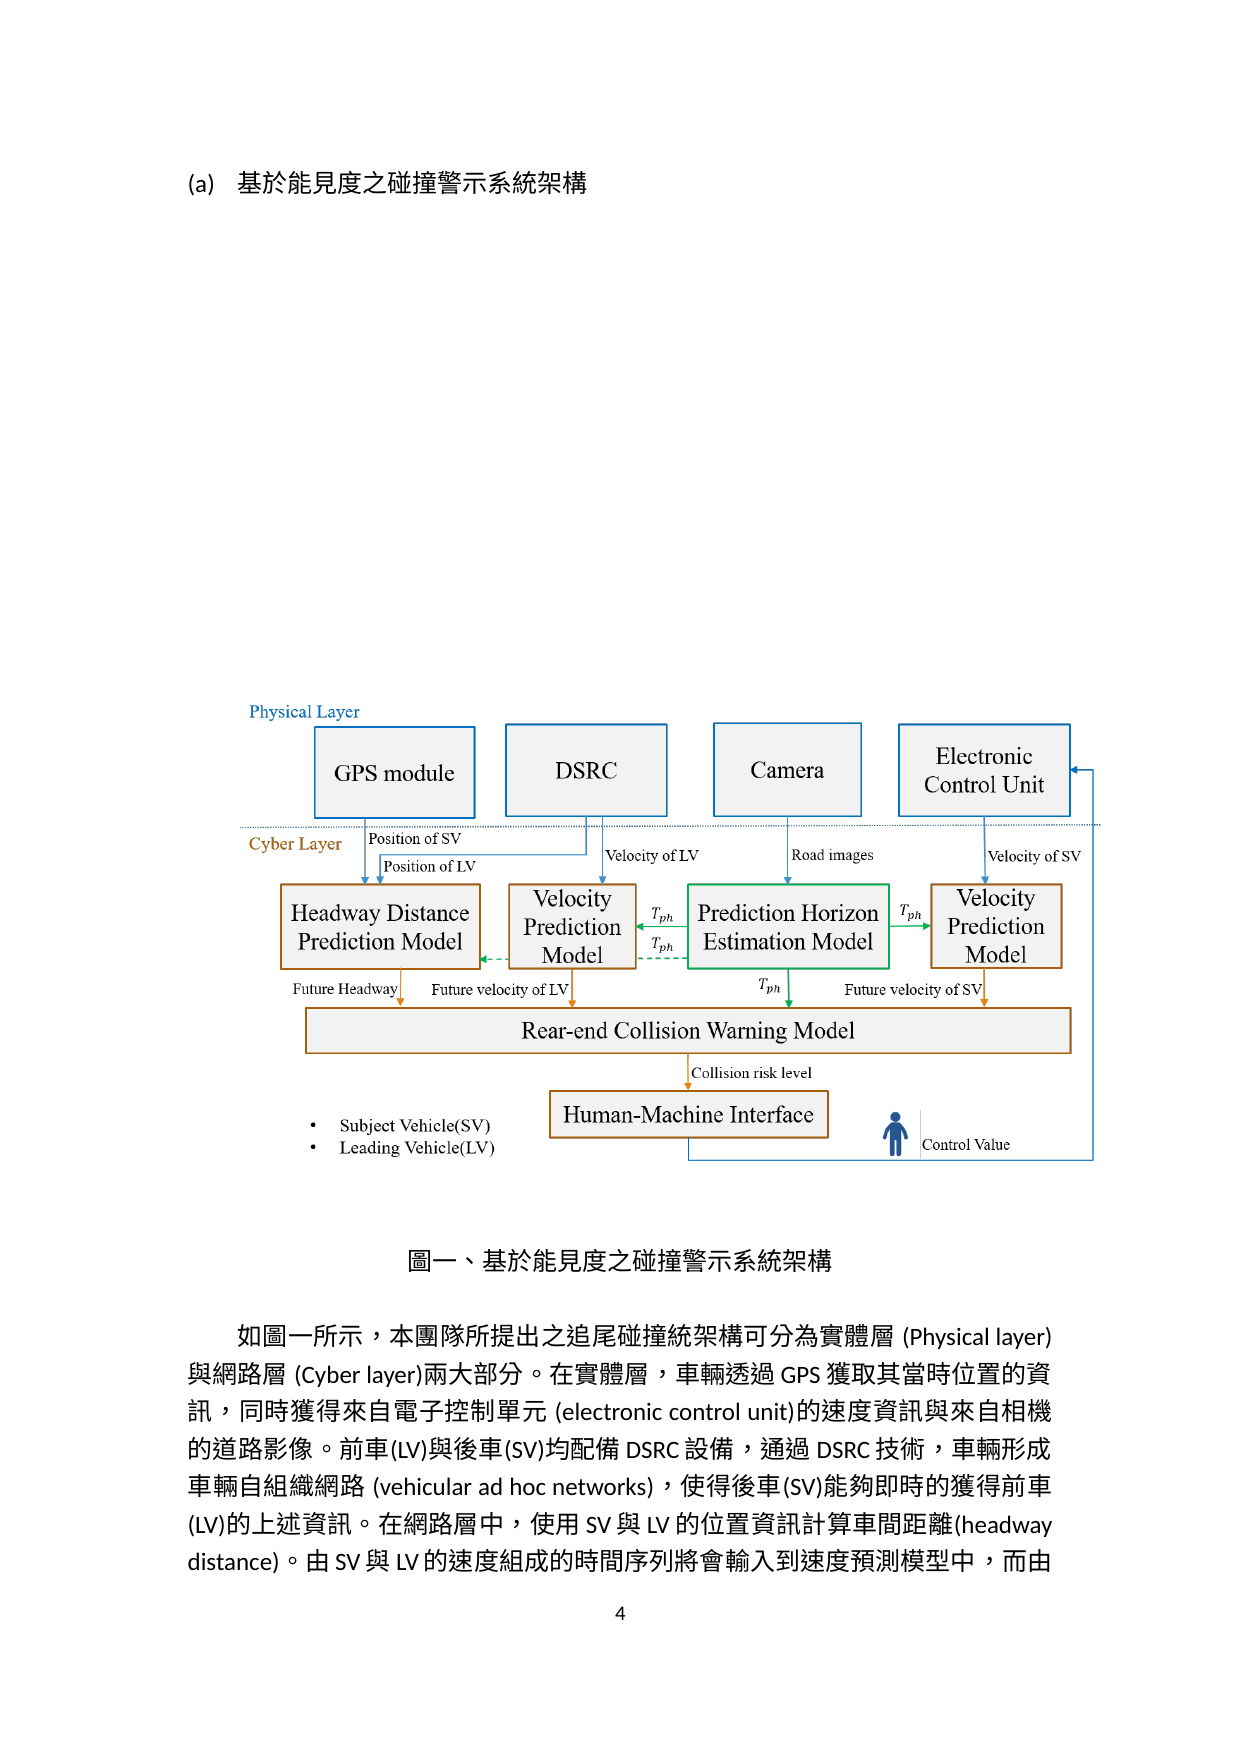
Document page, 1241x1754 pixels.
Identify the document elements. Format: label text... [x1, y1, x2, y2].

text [187, 1316, 1053, 1579]
text 圖一、基於能見度之碰撞警示系統架構 [187, 1241, 1053, 1279]
picture [237, 693, 1102, 1169]
